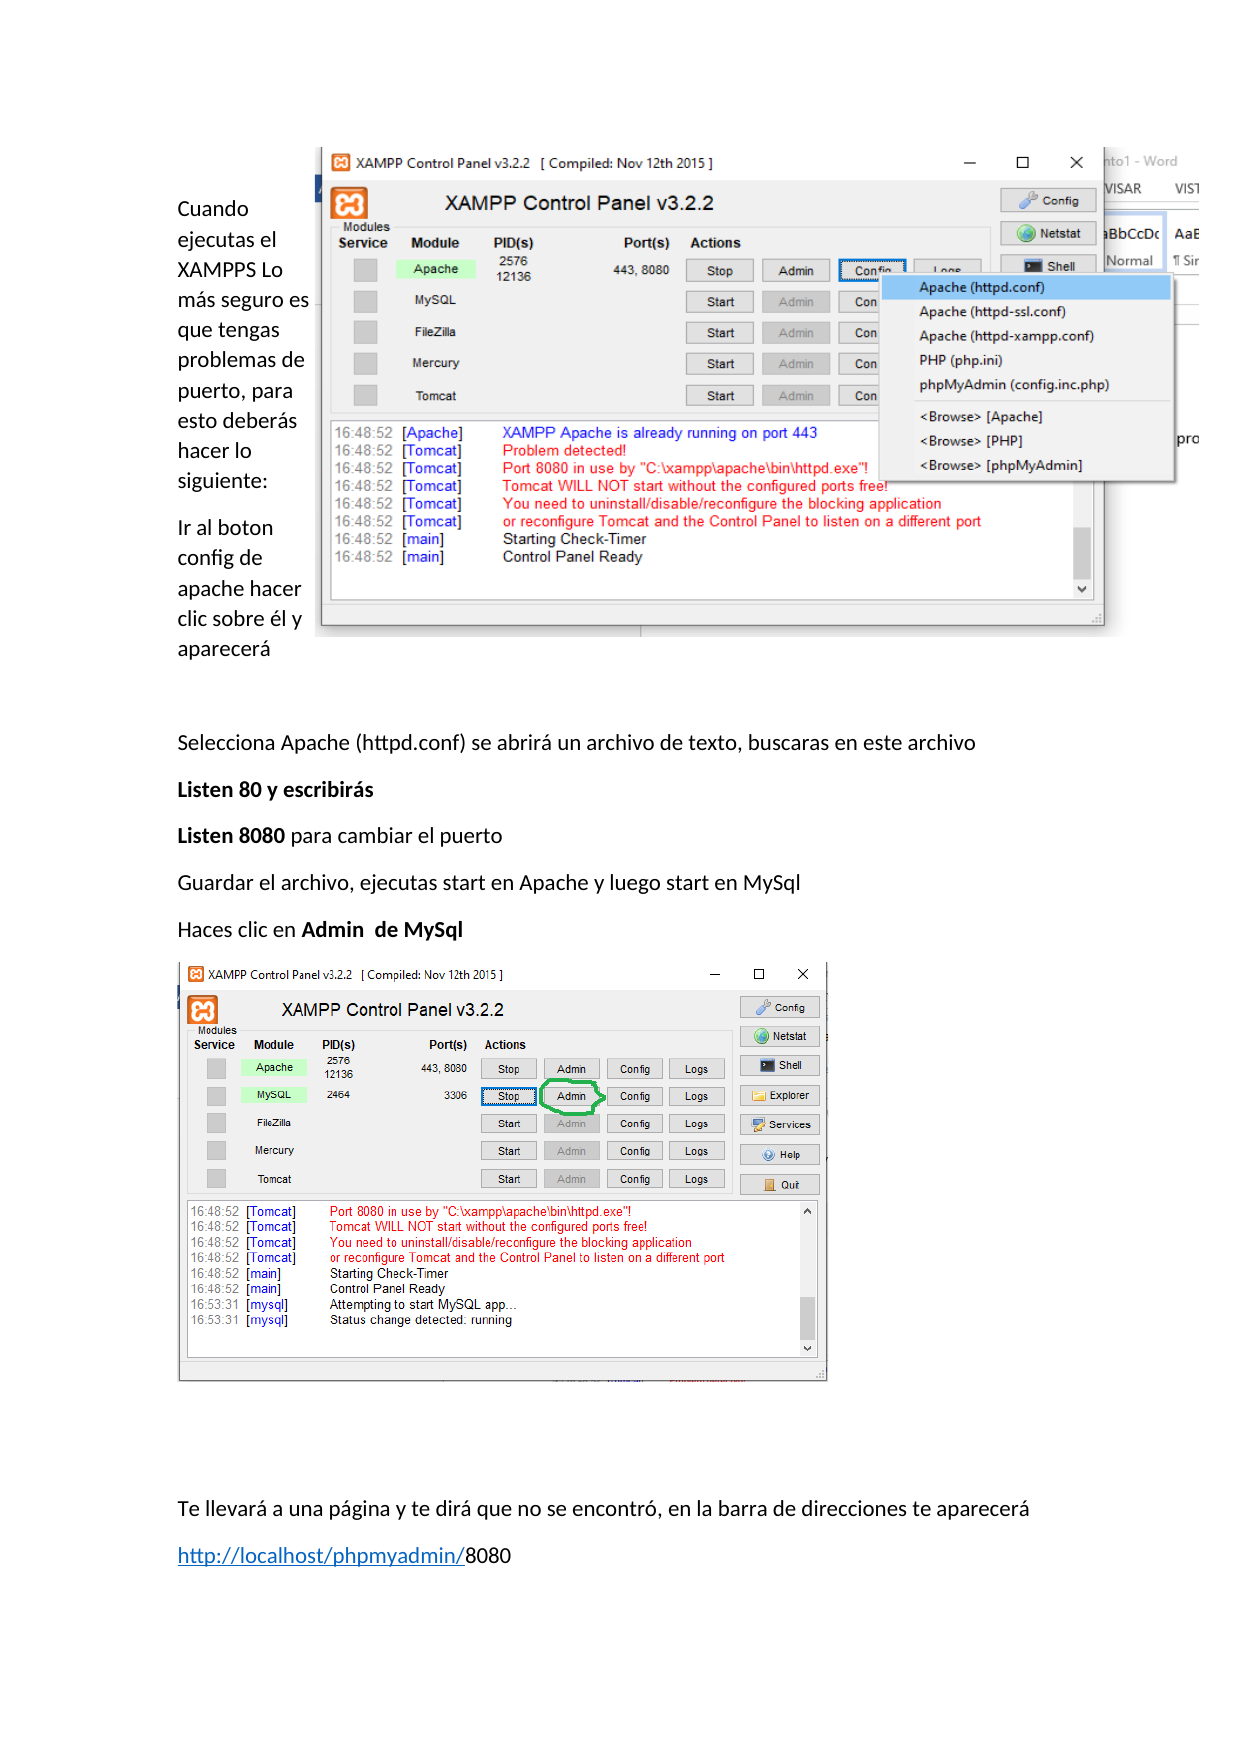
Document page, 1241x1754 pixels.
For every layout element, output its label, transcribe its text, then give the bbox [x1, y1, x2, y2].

text Listen 80 y escribirás [177, 775, 1063, 803]
text Ir al boton config de apache hacer clic sobre él y aparecerá [177, 513, 1063, 662]
text Te llevará a una página y te dirá que no se encontró, en la barra de direcciones te aparecerá [177, 1494, 1063, 1522]
text Guardar el archivo, ejecutas start en Apache y luego start en MySql [177, 868, 1063, 896]
text http://localhost/phpmyadmin/8080 [177, 1541, 1063, 1569]
text Selecciona Apache (httpd.conf) se abrirá un archivo de texto, buscaras en este archivo [177, 728, 1063, 756]
text Listen 8080 para cambiar el puerto [177, 822, 1063, 849]
picture [314, 147, 1199, 637]
text Cuando ejecutas el XAMPPS Lo más seguro es que tengas problemas de puerto, para esto deberás hacer lo siguiente: [177, 194, 314, 494]
text Haces clic en Admin de MySql [177, 915, 1063, 943]
picture [177, 962, 829, 1382]
